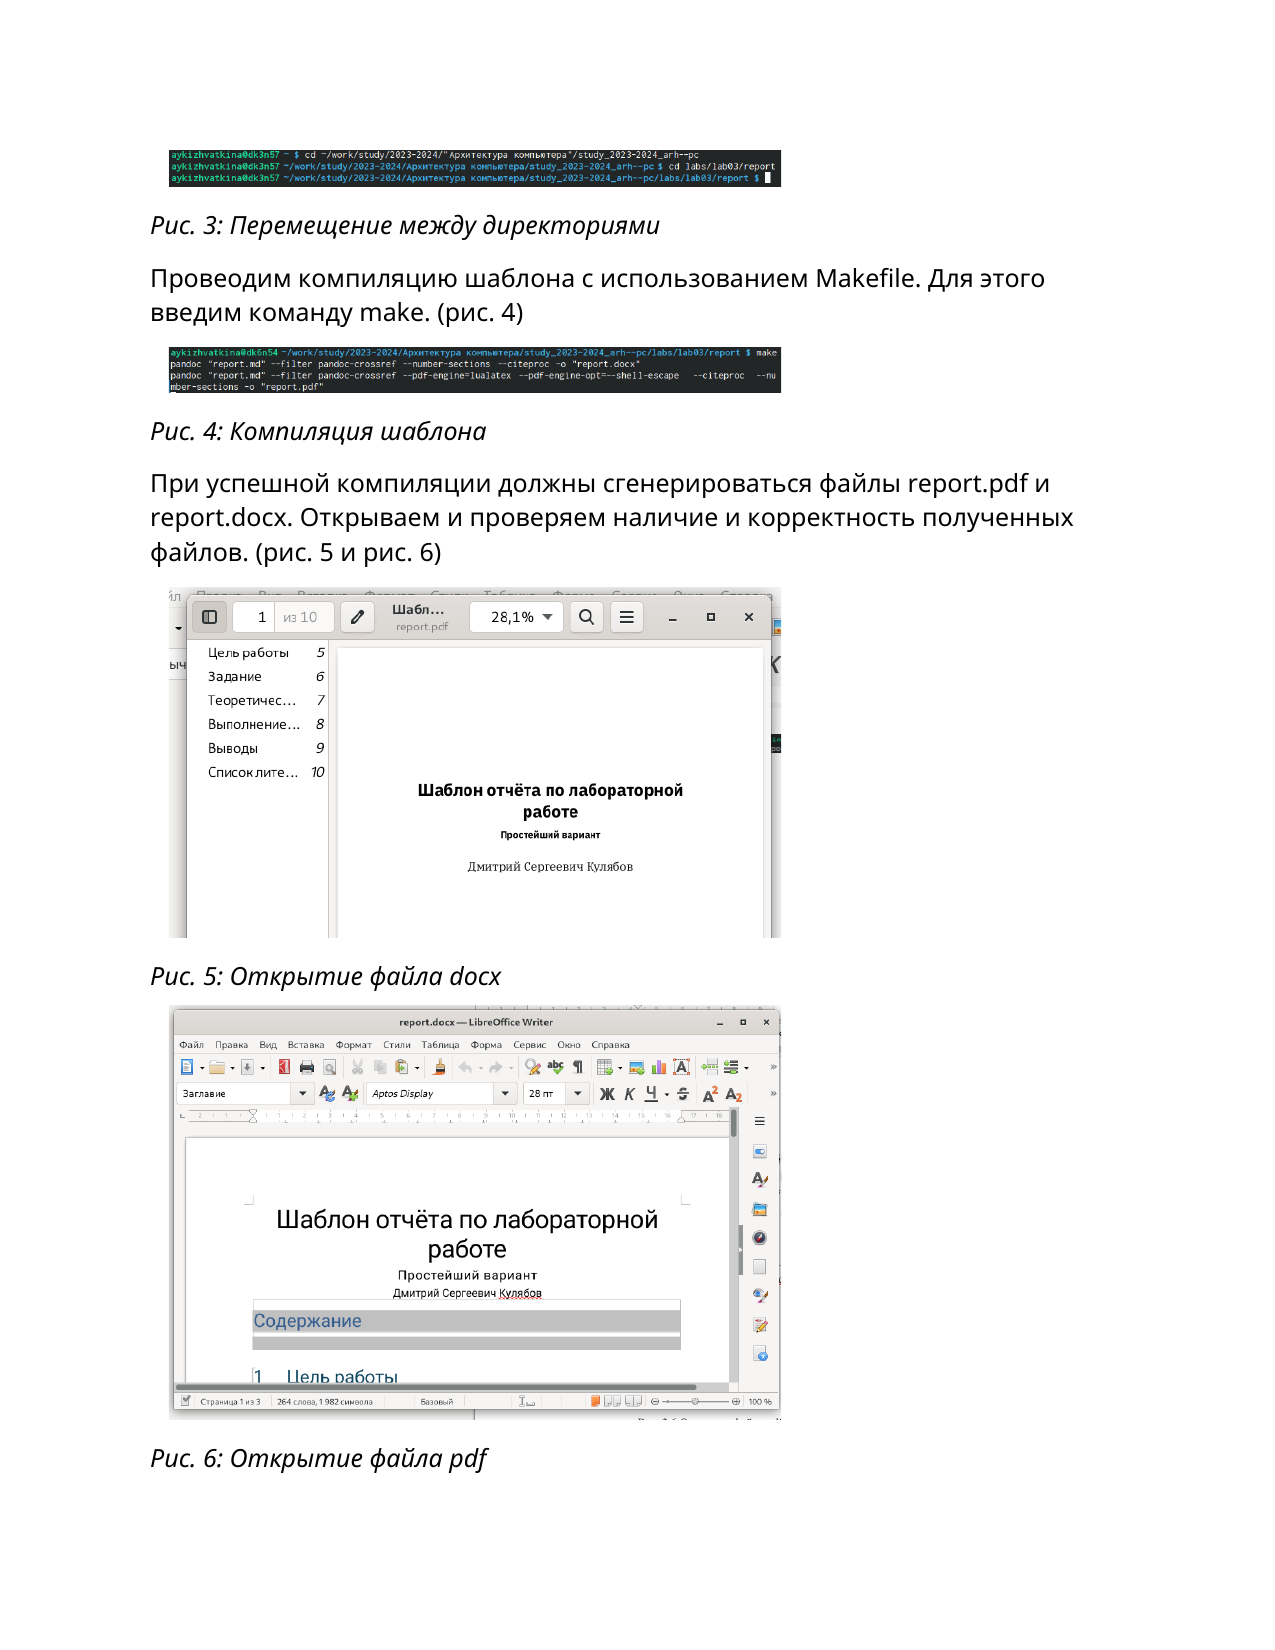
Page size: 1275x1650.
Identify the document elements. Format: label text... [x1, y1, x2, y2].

text Рис. 5: Открытие файла docx [150, 958, 1125, 992]
text Рис. 6: Открытие файла pdf [150, 1441, 1125, 1474]
text При успешной компиляции должны сгенерироваться файлы report.pdf и report.docx. Открываем и проверяем наличие и корректность полученных файлов. (рис. 5 и рис. 6) [150, 466, 1125, 568]
text Рис. 4: Компиляция шаблона [150, 413, 1125, 447]
text Рис. 3: Перемещение между директориями [150, 208, 1125, 242]
picture [168, 587, 782, 938]
text Провеодим компиляцию шаблона с использованием Makefile. Для этого введим команду make. (рис. 4) [150, 260, 1125, 328]
picture [168, 1005, 782, 1420]
picture [168, 150, 782, 187]
picture [168, 347, 782, 393]
